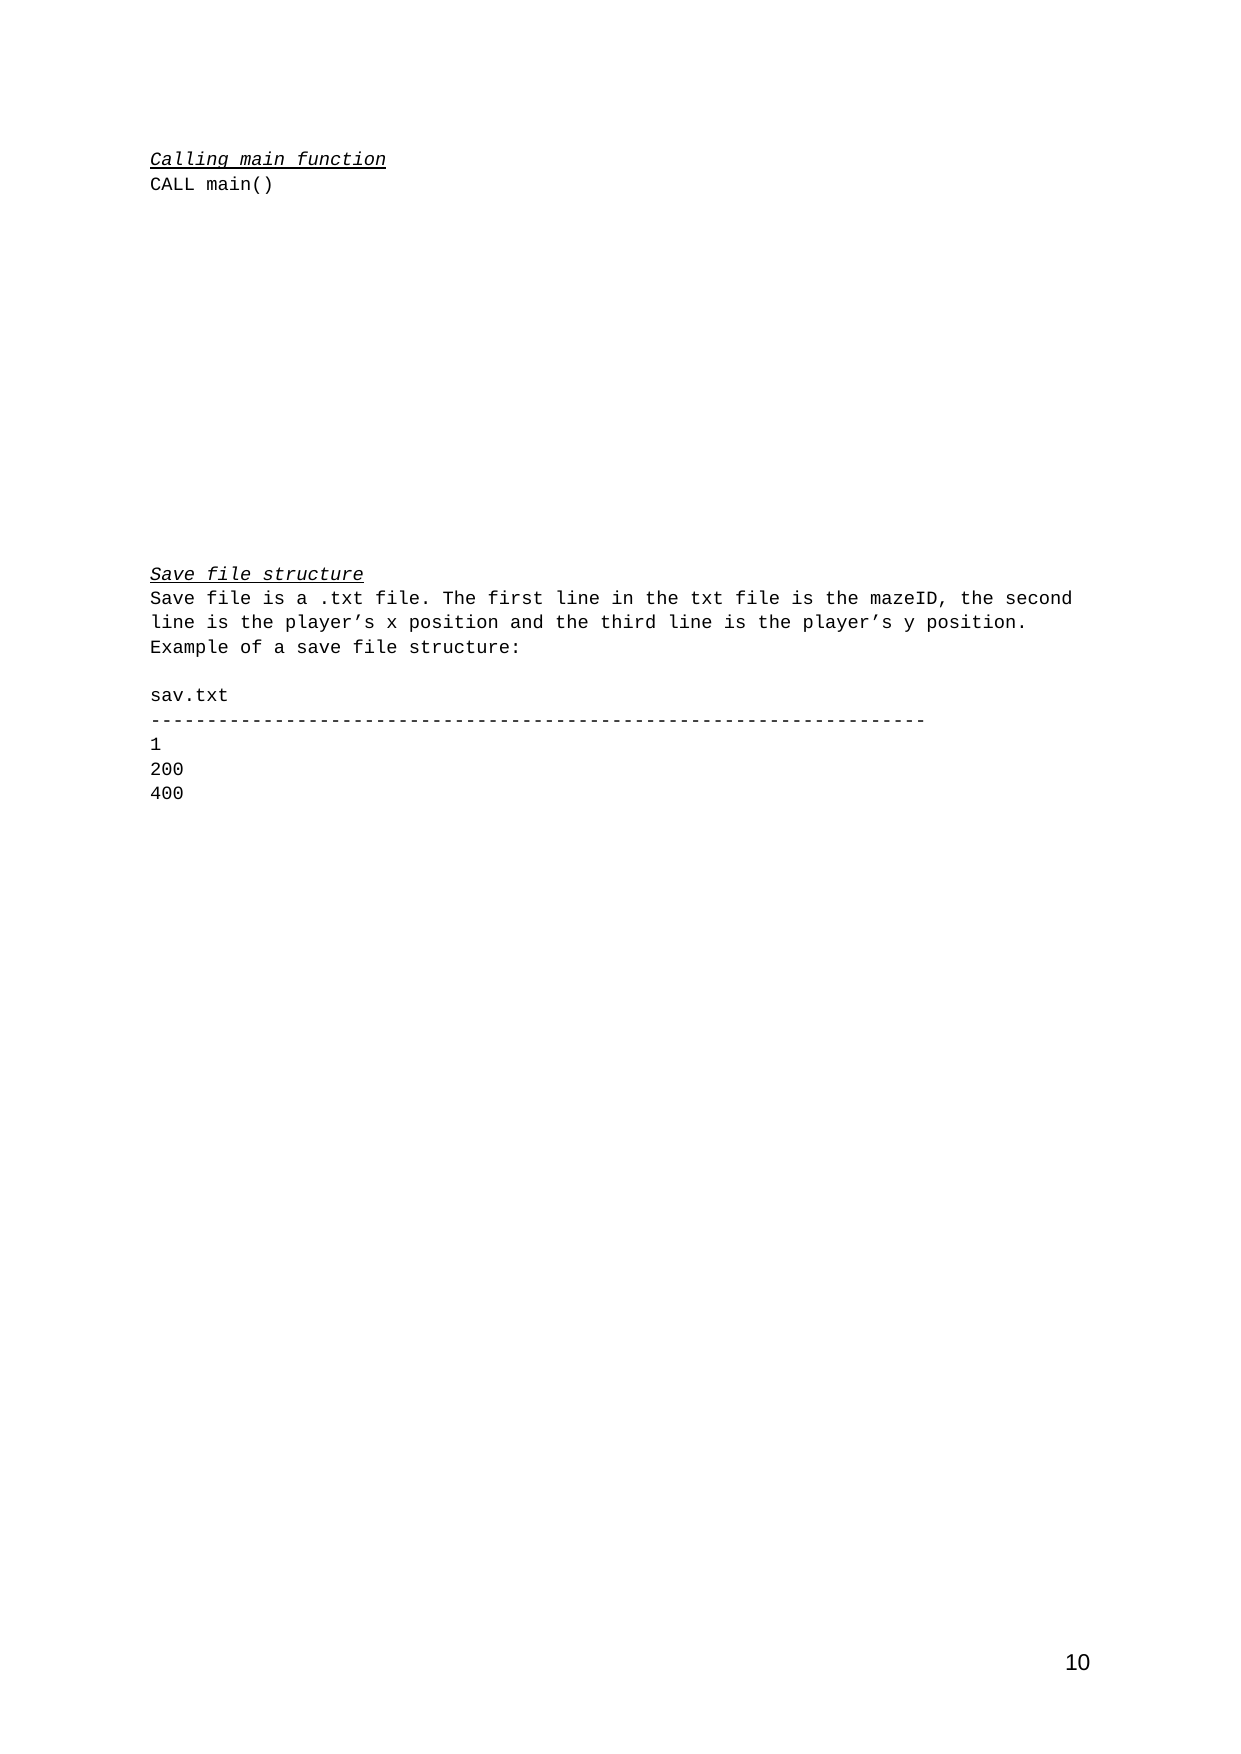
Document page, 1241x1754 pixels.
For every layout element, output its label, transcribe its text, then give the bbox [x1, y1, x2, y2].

text Calling main function [150, 150, 1090, 171]
text sav.txt [150, 686, 1090, 707]
text 400 [150, 784, 1090, 805]
text CALL main() [150, 174, 1090, 196]
text 1 [150, 735, 1090, 756]
text Save file structure [150, 564, 1090, 586]
text 200 [150, 759, 1090, 781]
text --------------------------------------------------------------------- [150, 711, 1090, 732]
text Save file is a .txt file. The first line in the txt file is the mazeID, the second line is the player’s x position and the third line is the player’s y position. [150, 589, 1090, 634]
text Example of a save file structure: [150, 637, 1090, 659]
